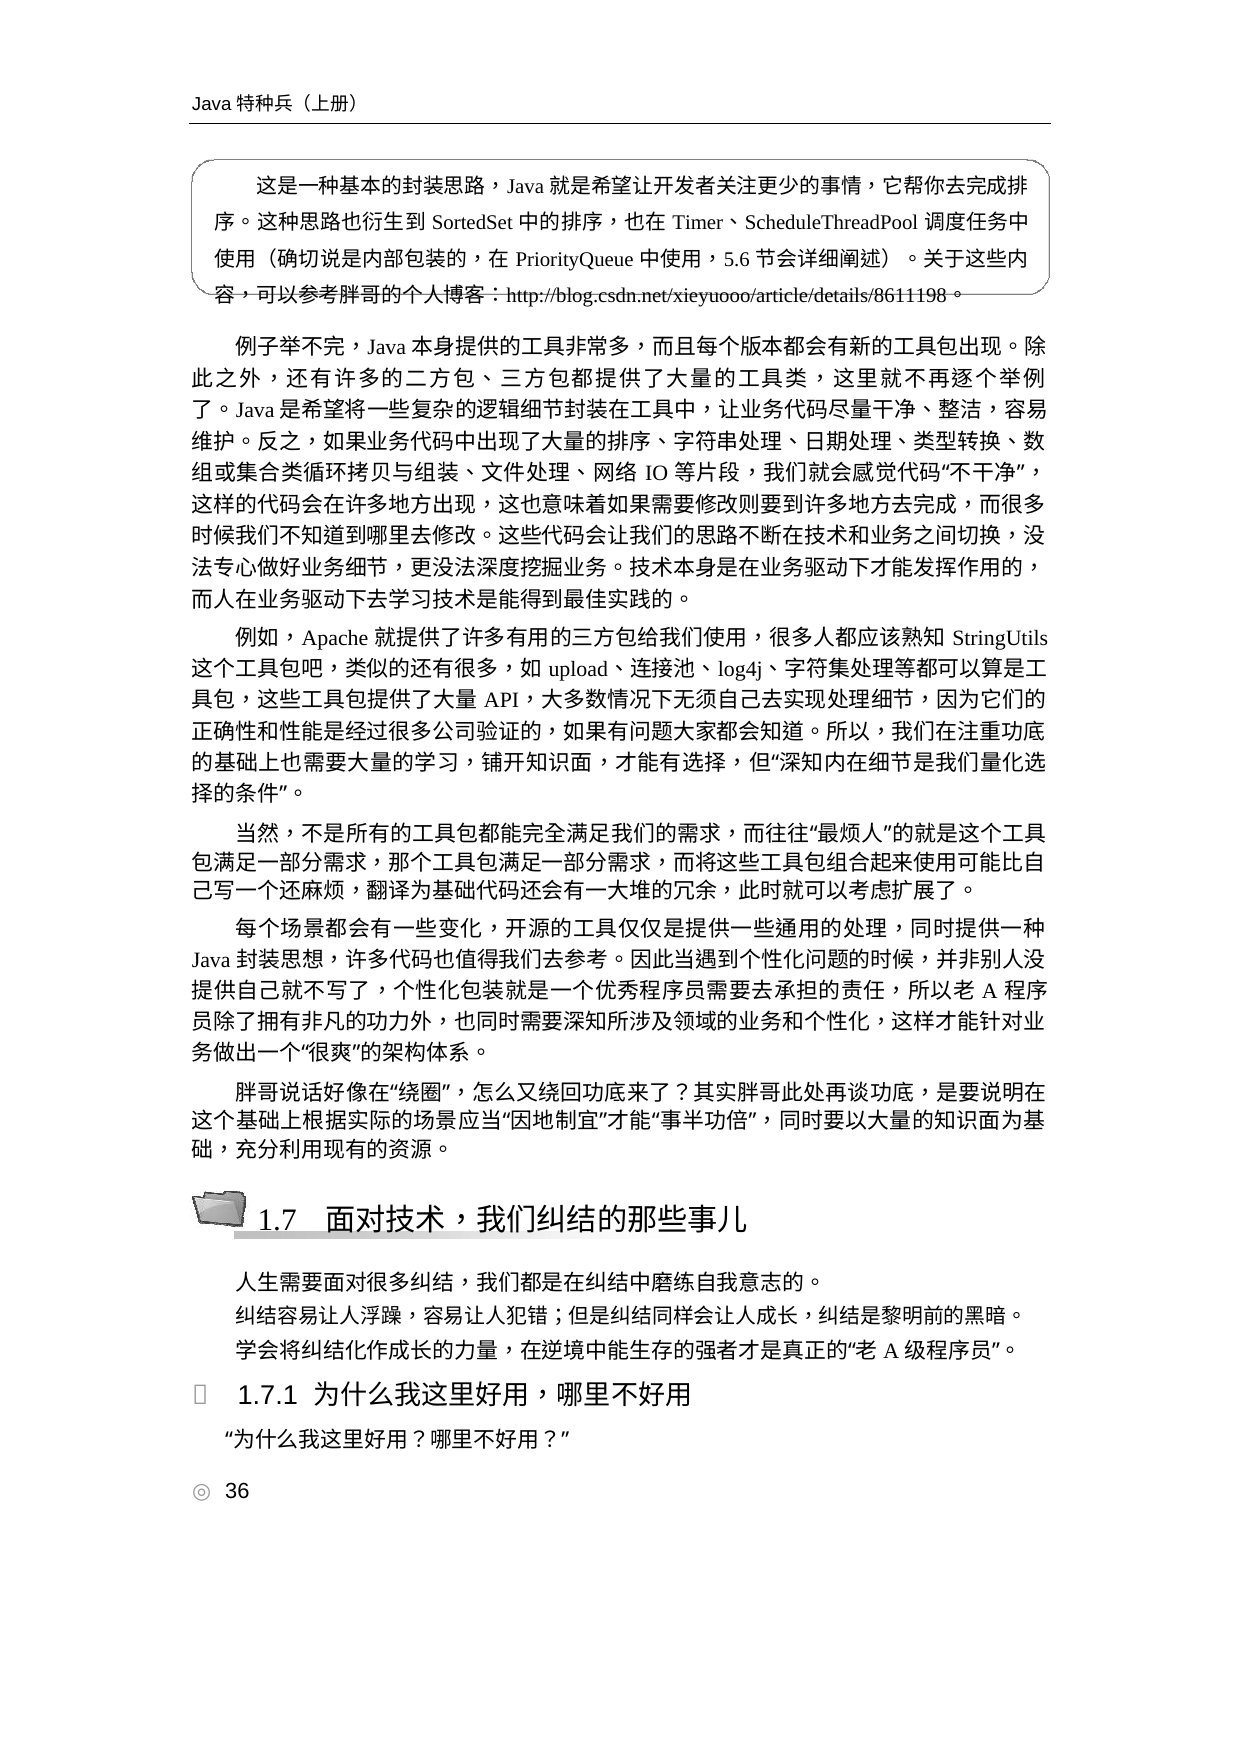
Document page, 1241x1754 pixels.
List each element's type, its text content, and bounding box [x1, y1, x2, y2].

text 例如，Apache 就提供了许多有用的三方包给我们使用，很多人都应该熟知 StringUtils 这个工具包吧，类似的还有很多，如 upload、连接池、log4j、字符集处理等都可以算是工具包，这些工具包提供了大量 API，大多数情况下无须自己去实现处理细节，因为它们的正确性和性能是经过很多公司验证的，如果有问题大家都会知道。所以，我们在注重功底的基础上也需要大量的学习，铺开知识面，才能有选择，但“深知内在细节是我们量化选择的条件”。 [192, 621, 1048, 808]
text Java 特种兵（上册） [192, 92, 1090, 115]
text 学会将纠结化作成长的力量，在逆境中能生存的强者才是真正的“老 A 级程序员”。 [235, 1337, 1090, 1364]
picture [189, 1191, 250, 1230]
text 每个场景都会有一些变化，开源的工具仅仅是提供一些通用的处理，同时提供一种 Java 封装思想，许多代码也值得我们去参考。因此当遇到个性化问题的时候，并非别人没提供自己就不写了，个性化包装就是一个优秀程序员需要去承担的责任，所以老 A 程序员除了拥有非凡的功力外，也同时需要深知所涉及领域的业务和个性化，这样才能针对业务做出一个“很爽”的架构体系。 [192, 912, 1048, 1066]
text 人生需要面对很多纠结，我们都是在纠结中磨练自我意志的。 [235, 1270, 1090, 1295]
text 1.7 面对技术，我们纠结的那些事儿 [189, 1191, 1090, 1240]
list 36 [192, 1475, 1090, 1504]
picture [188, 156, 1052, 297]
text 纠结容易让人浮躁，容易让人犯错；但是纠结同样会让人成长，纠结是黎明前的黑暗。 [235, 1304, 1090, 1328]
text 当然，不是所有的工具包都能完全满足我们的需求，而往往“最烦人”的就是这个工具包满足一部分需求，那个工具包满足一部分需求，而将这些工具包组合起来使用可能比自己写一个还麻烦，翻译为基础代码还会有一大堆的冗余，此时就可以考虑扩展了。 [192, 818, 1048, 905]
text “为什么我这里好用？哪里不好用？” [225, 1428, 1090, 1453]
list 1.7.1 为什么我这里好用，哪里不好用 [192, 1378, 1090, 1411]
text 胖哥说话好像在“绕圈”，怎么又绕回功底来了？其实胖哥此处再谈功底，是要说明在这个基础上根据实际的场景应当“因地制宜”才能“事半功倍”，同时要以大量的知识面为基础，充分利用现有的资源。 [192, 1077, 1048, 1163]
text 例子举不完，Java 本身提供的工具非常多，而且每个版本都会有新的工具包出现。除此之外，还有许多的二方包、三方包都提供了大量的工具类，这里就不再逐个举例了。Java是希望将一些复杂的逻辑细节封装在工具中，让业务代码尽量干净、整洁，容易维护。反之，如果业务代码中出现了大量的排序、字符串处理、日期处理、类型转换、数组或集合类循环拷贝与组装、文件处理、网络 IO 等片段，我们就会感觉代码“不干净”，这样的代码会在许多地方出现，这也意味着如果需要修改则要到许多地方去完成，而很多时候我们不知道到哪里去修改。这些代码会让我们的思路不断在技术和业务之间切换，没法专心做好业务细节，更没法深度挖掘业务。技术本身是在业务驱动下才能发挥作用的，而人在业务驱动下去学习技术是能得到最佳实践的。 [192, 329, 1048, 613]
